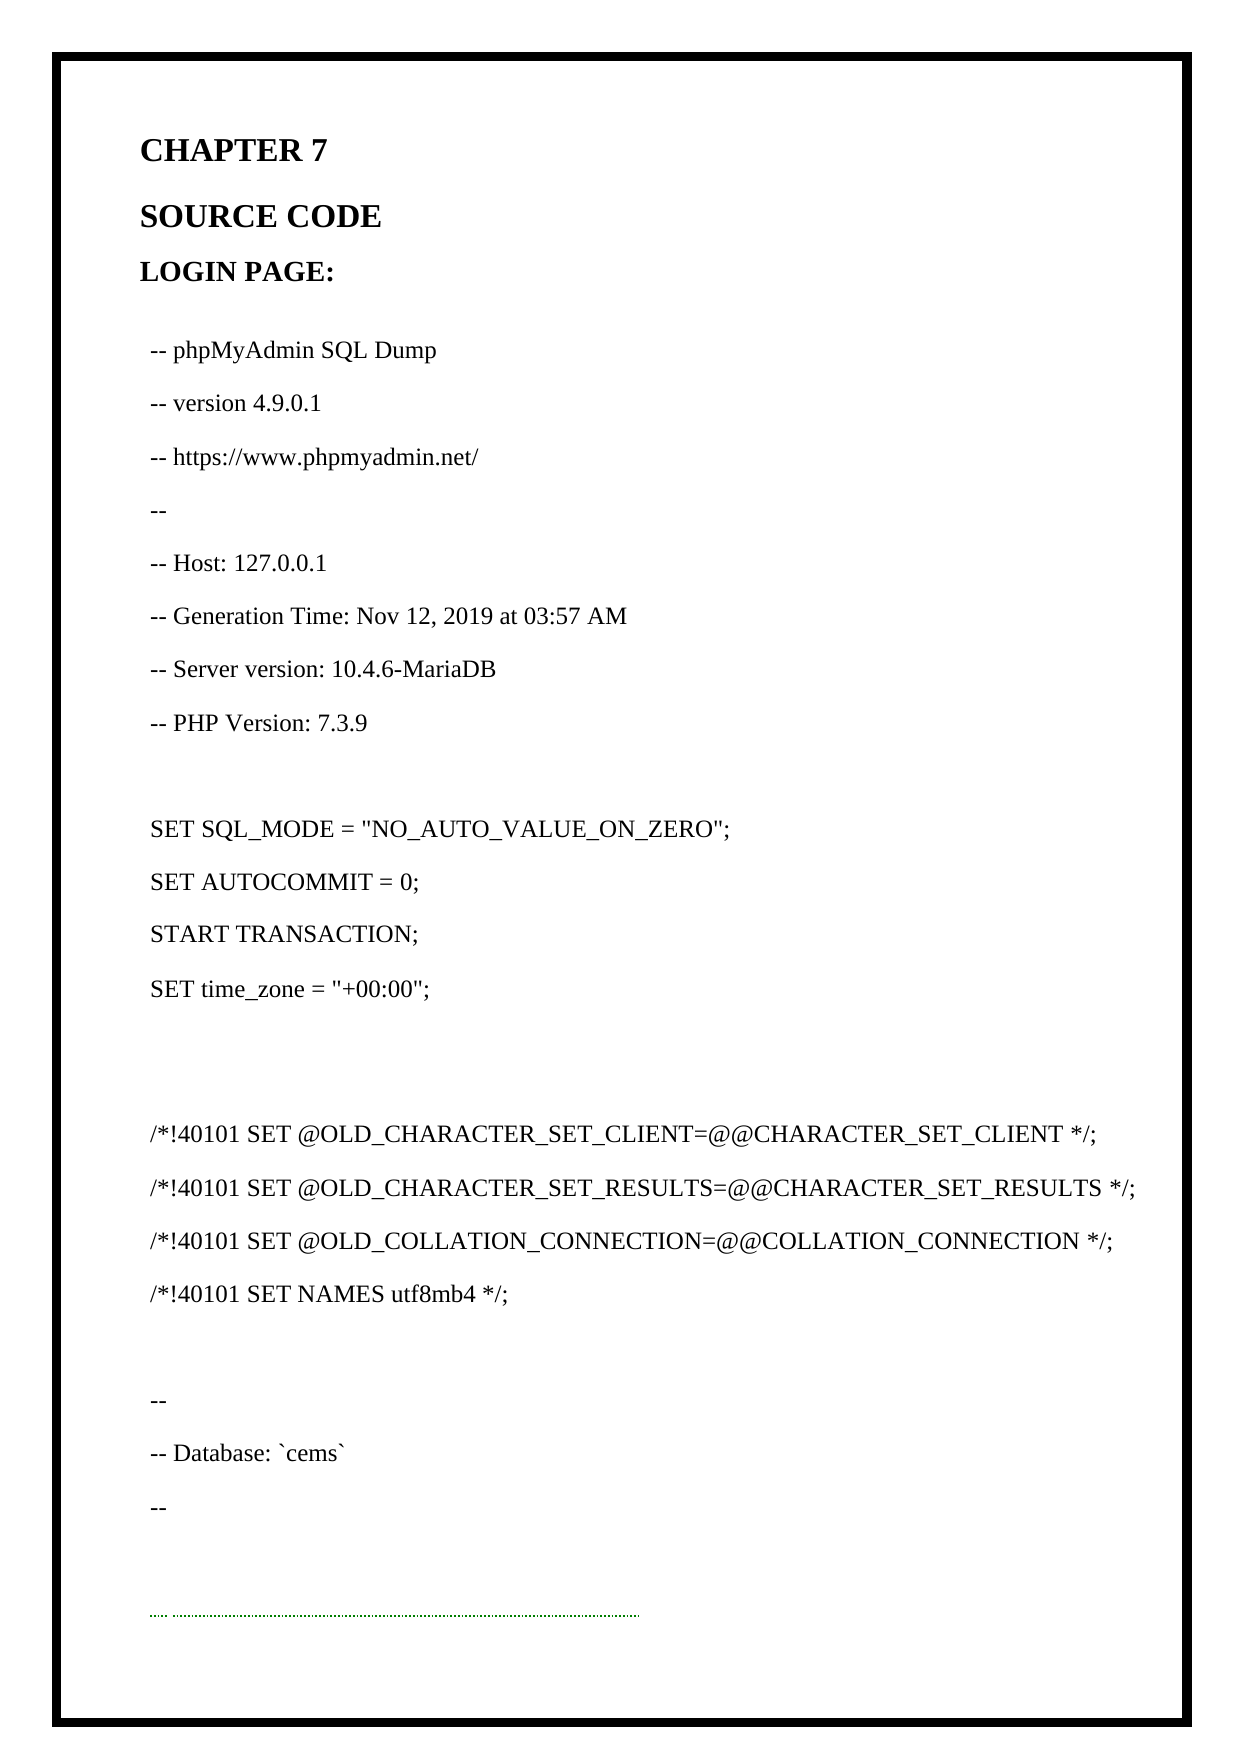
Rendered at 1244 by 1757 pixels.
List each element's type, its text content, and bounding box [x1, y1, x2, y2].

text -- https://www.phpmyadmin.net/ [150, 442, 1182, 471]
text -- Database: `cems` [150, 1438, 1182, 1467]
text START TRANSACTION; [150, 920, 1182, 948]
text -- [150, 495, 1182, 524]
text /*!40101 SET @OLD_COLLATION_CONNECTION=@@COLLATION_CONNECTION */; [150, 1226, 1182, 1254]
text /*!40101 SET @OLD_CHARACTER_SET_RESULTS=@@CHARACTER_SET_RESULTS */; [150, 1173, 1182, 1202]
text -- [150, 1386, 1182, 1414]
text -- Host: 127.0.0.1 [150, 548, 1182, 577]
text SOURCE CODE [139, 197, 1182, 235]
text -- Server version: 10.4.6-MariaDB [150, 654, 1182, 683]
text SET time_zone = "+00:00"; [150, 974, 1182, 1002]
text -- phpMyAdmin SQL Dump [150, 336, 1182, 364]
subtitle LOGIN PAGE: [139, 254, 1182, 288]
text -- [150, 1492, 1182, 1521]
text /*!40101 SET NAMES utf8mb4 */; [150, 1279, 1182, 1308]
text -- Generation Time: Nov 12, 2019 at 03:57 AM [150, 601, 1182, 630]
text SET SQL_MODE = "NO_AUTO_VALUE_ON_ZERO"; SET AUTOCOMMIT = 0; [150, 814, 773, 896]
subtitle CHAPTER 7 [139, 131, 1182, 169]
text -- version 4.9.0.1 [150, 388, 1182, 417]
text -- PHP Version: 7.3.9 [150, 708, 1182, 736]
text /*!40101 SET @OLD_CHARACTER_SET_CLIENT=@@CHARACTER_SET_CLIENT */; [150, 1119, 1182, 1148]
